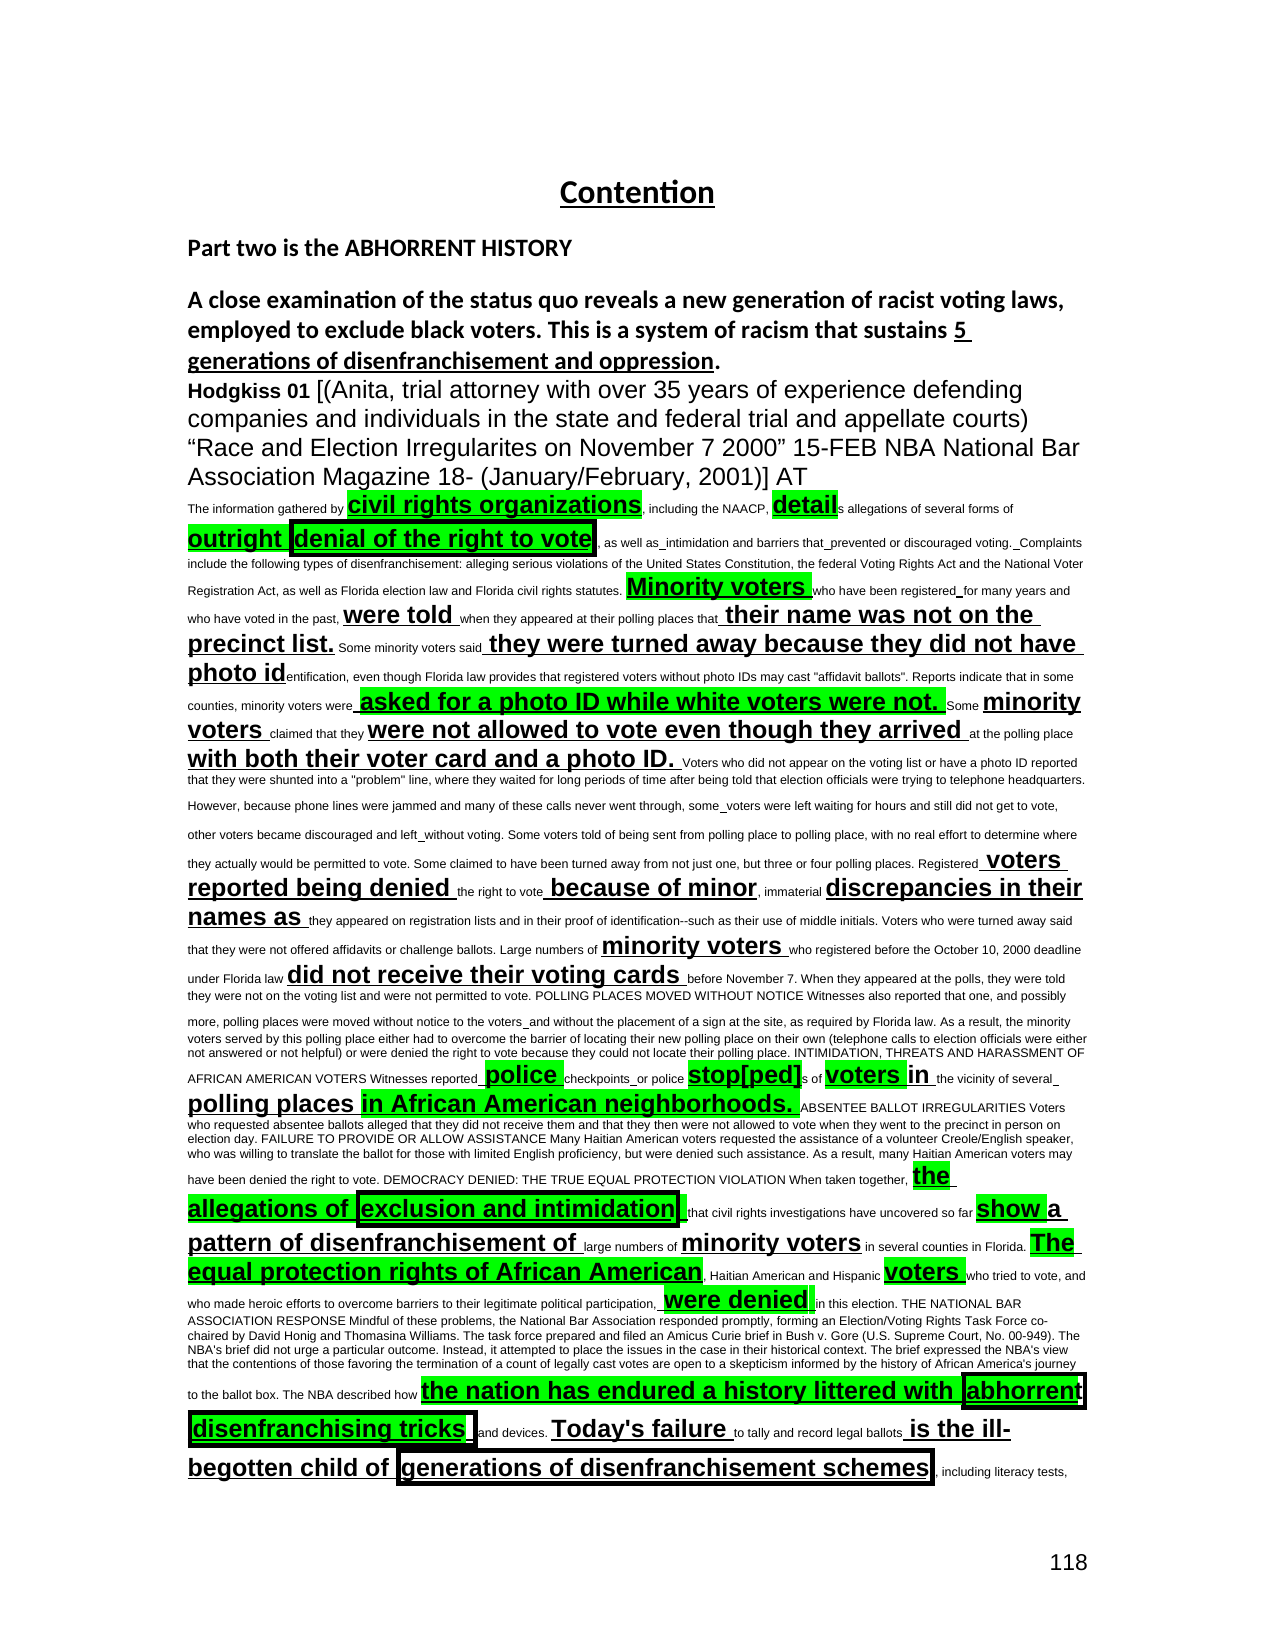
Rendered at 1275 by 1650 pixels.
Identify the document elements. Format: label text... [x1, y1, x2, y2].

subtitle Part two is the ABHORRENT HISTORY [187, 232, 1087, 263]
subtitle A close examination of the status quo reveals a new generation of racist voting laws, employed to exclude black voters. This is a system of racism that sustains 5 generations of disenfranchisement and oppression. [187, 284, 1087, 375]
subtitle Contention [187, 171, 1087, 212]
text Hodgkiss 01 [(Anita, trial attorney with over 35 years of experience defending companies and individuals in the state and federal trial and appellate courts) “Race and Election Irregularites on November 7 2000” 15-FEB NBA National Bar Association Magazine 18- (January/February, 2001)] AT [187, 375, 1087, 490]
